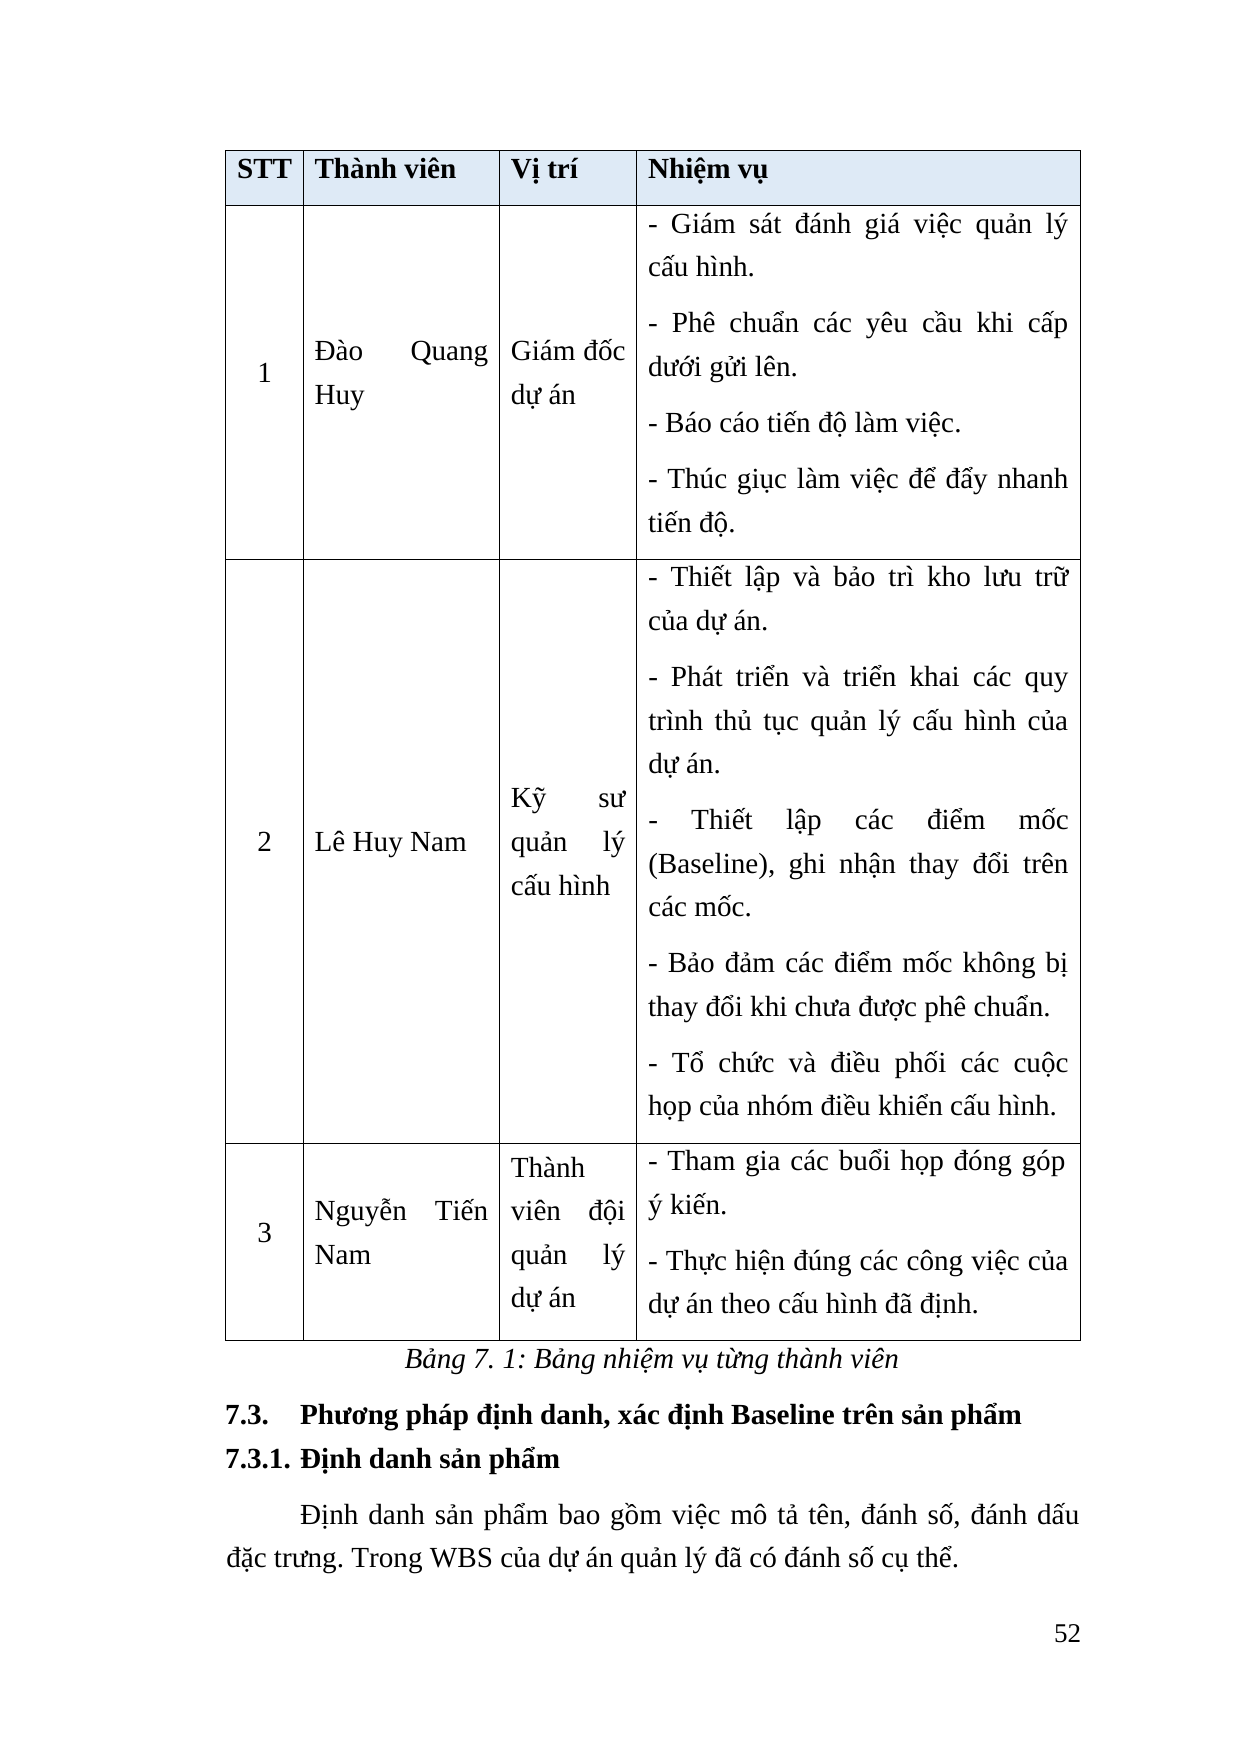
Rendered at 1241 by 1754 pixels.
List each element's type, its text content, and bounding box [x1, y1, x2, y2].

table_cell Thành viên đội quản lý dự án [500, 1144, 636, 1340]
table_cell - Thiết lập và bảo trì kho lưu trữ của dự án. - Phát triển và triển khai các quy trình thủ tục quản lý cấu hình của dự án. - Thiết lập các điểm mốc (Baseline), ghi nhận thay đổi trên các mốc. - Bảo đảm các điểm mốc không bị thay đổi khi chưa được phê chuẩn. - Tổ chức và điều phối các cuộc họp của nhóm điều khiển cấu hình. [637, 560, 1080, 1142]
table_header Vị trí [500, 151, 636, 205]
text Định danh sản phẩm bao gồm việc mô tả tên, đánh số, đánh dấu đặc trưng. Trong WBS của dự án quản lý đã có đánh số cụ thể. [226, 1497, 1081, 1574]
list Phương pháp định danh, xác định Baseline trên sản phẩm [225, 1397, 1081, 1431]
table_cell Giám đốc dự án [500, 206, 636, 558]
table_cell Kỹ sư quản lý cấu hình [500, 560, 636, 1142]
table_cell 3 [226, 1144, 303, 1340]
list Định danh sản phẩm [225, 1441, 1081, 1474]
table_cell Lê Huy Nam [304, 560, 499, 1142]
table_header Nhiệm vụ [637, 151, 1080, 205]
table_cell - Tham gia các buổi họp đóng góp ý kiến. - Thực hiện đúng các công việc của dự án theo cấu hình đã định. [637, 1144, 1080, 1340]
table_cell 1 [226, 206, 303, 558]
table_header Thành viên [304, 151, 499, 205]
table_header STT [226, 151, 303, 205]
table_cell - Giám sát đánh giá việc quản lý cấu hình. - Phê chuẩn các yêu cầu khi cấp dưới gửi lên. - Báo cáo tiến độ làm việc. - Thúc giục làm việc để đẩy nhanh tiến độ. [637, 206, 1080, 558]
text Bảng 7. 1: Bảng nhiệm vụ từng thành viên [225, 1341, 1081, 1375]
table_cell Nguyễn Tiến Nam [304, 1144, 499, 1340]
table_cell 2 [226, 560, 303, 1142]
table_cell Đào Quang Huy [304, 206, 499, 558]
